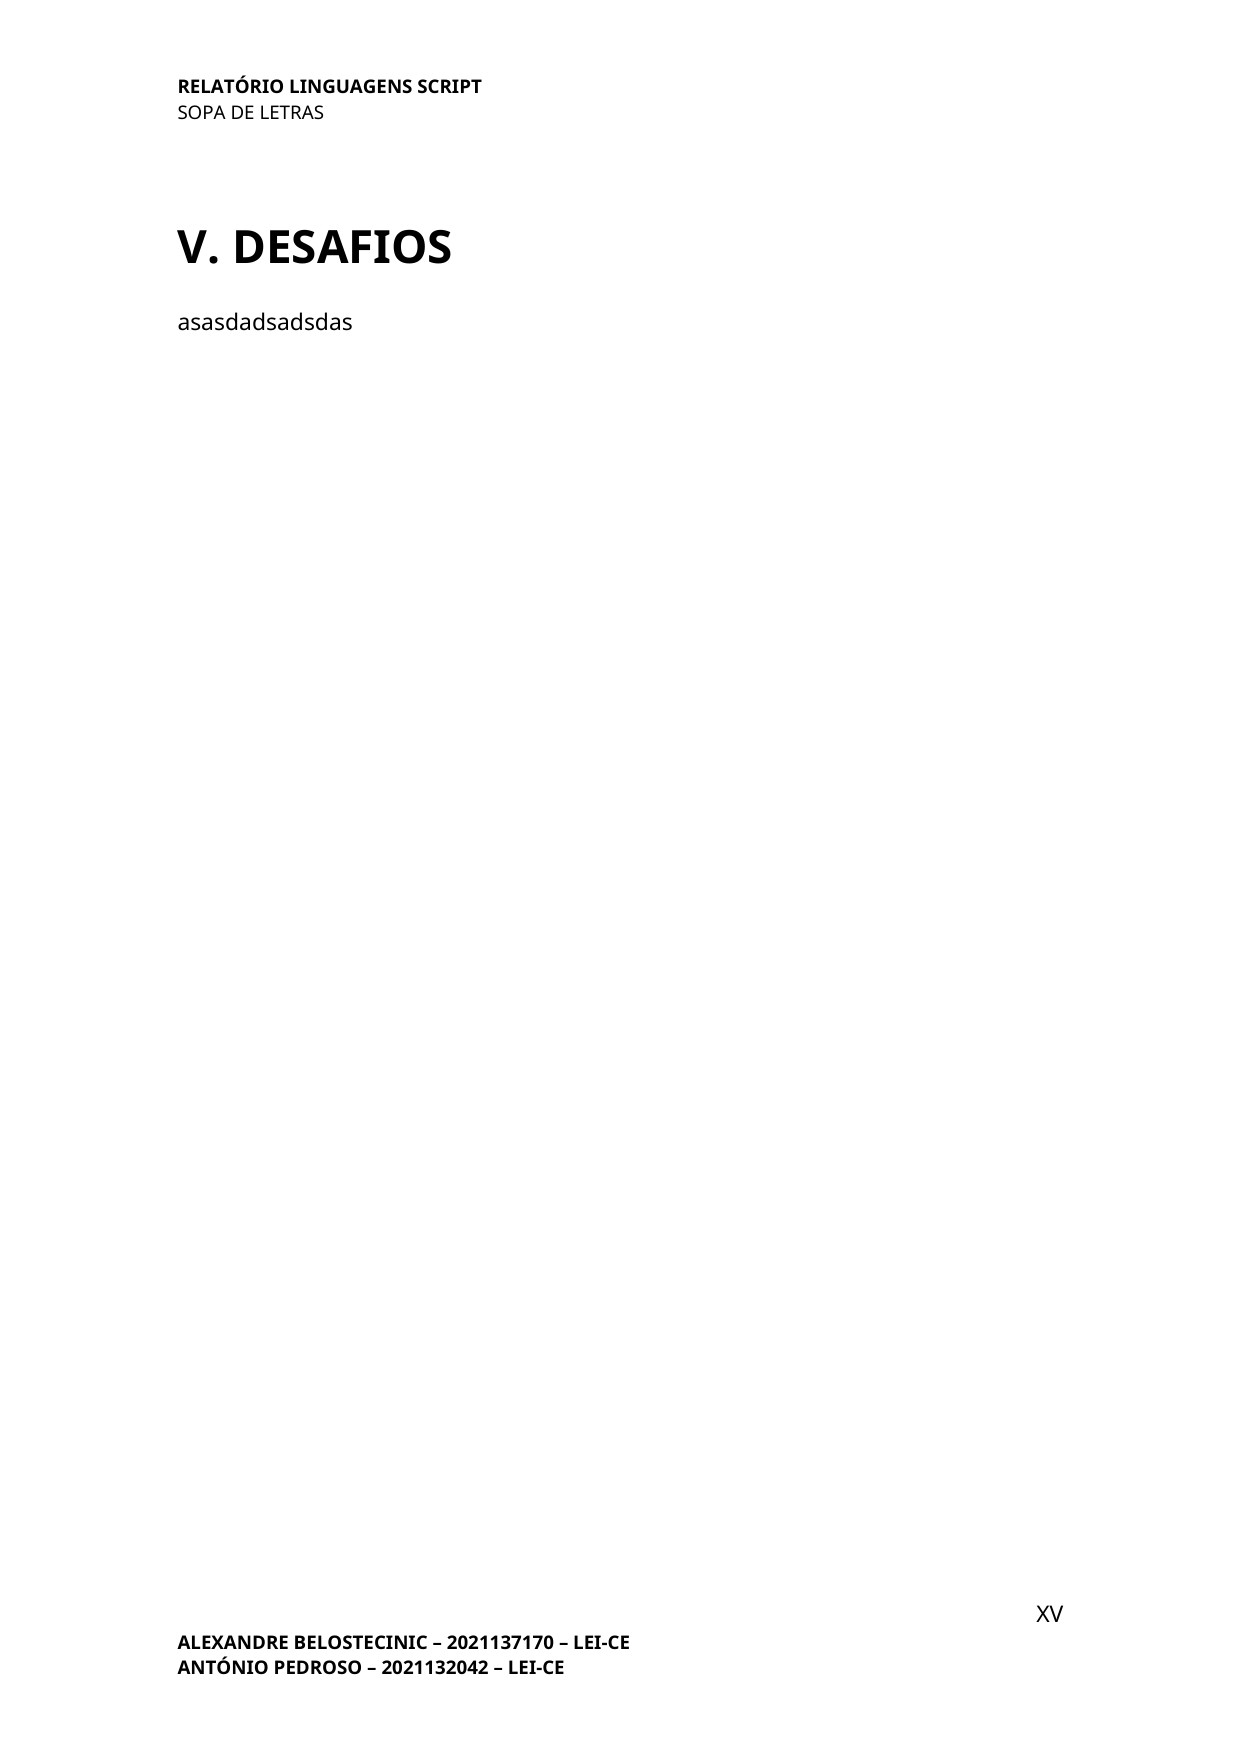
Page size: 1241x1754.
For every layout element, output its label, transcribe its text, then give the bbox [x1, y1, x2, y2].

text asasdadsadsdas [177, 306, 1063, 337]
subtitle V. DESAFIOS [177, 214, 1063, 277]
